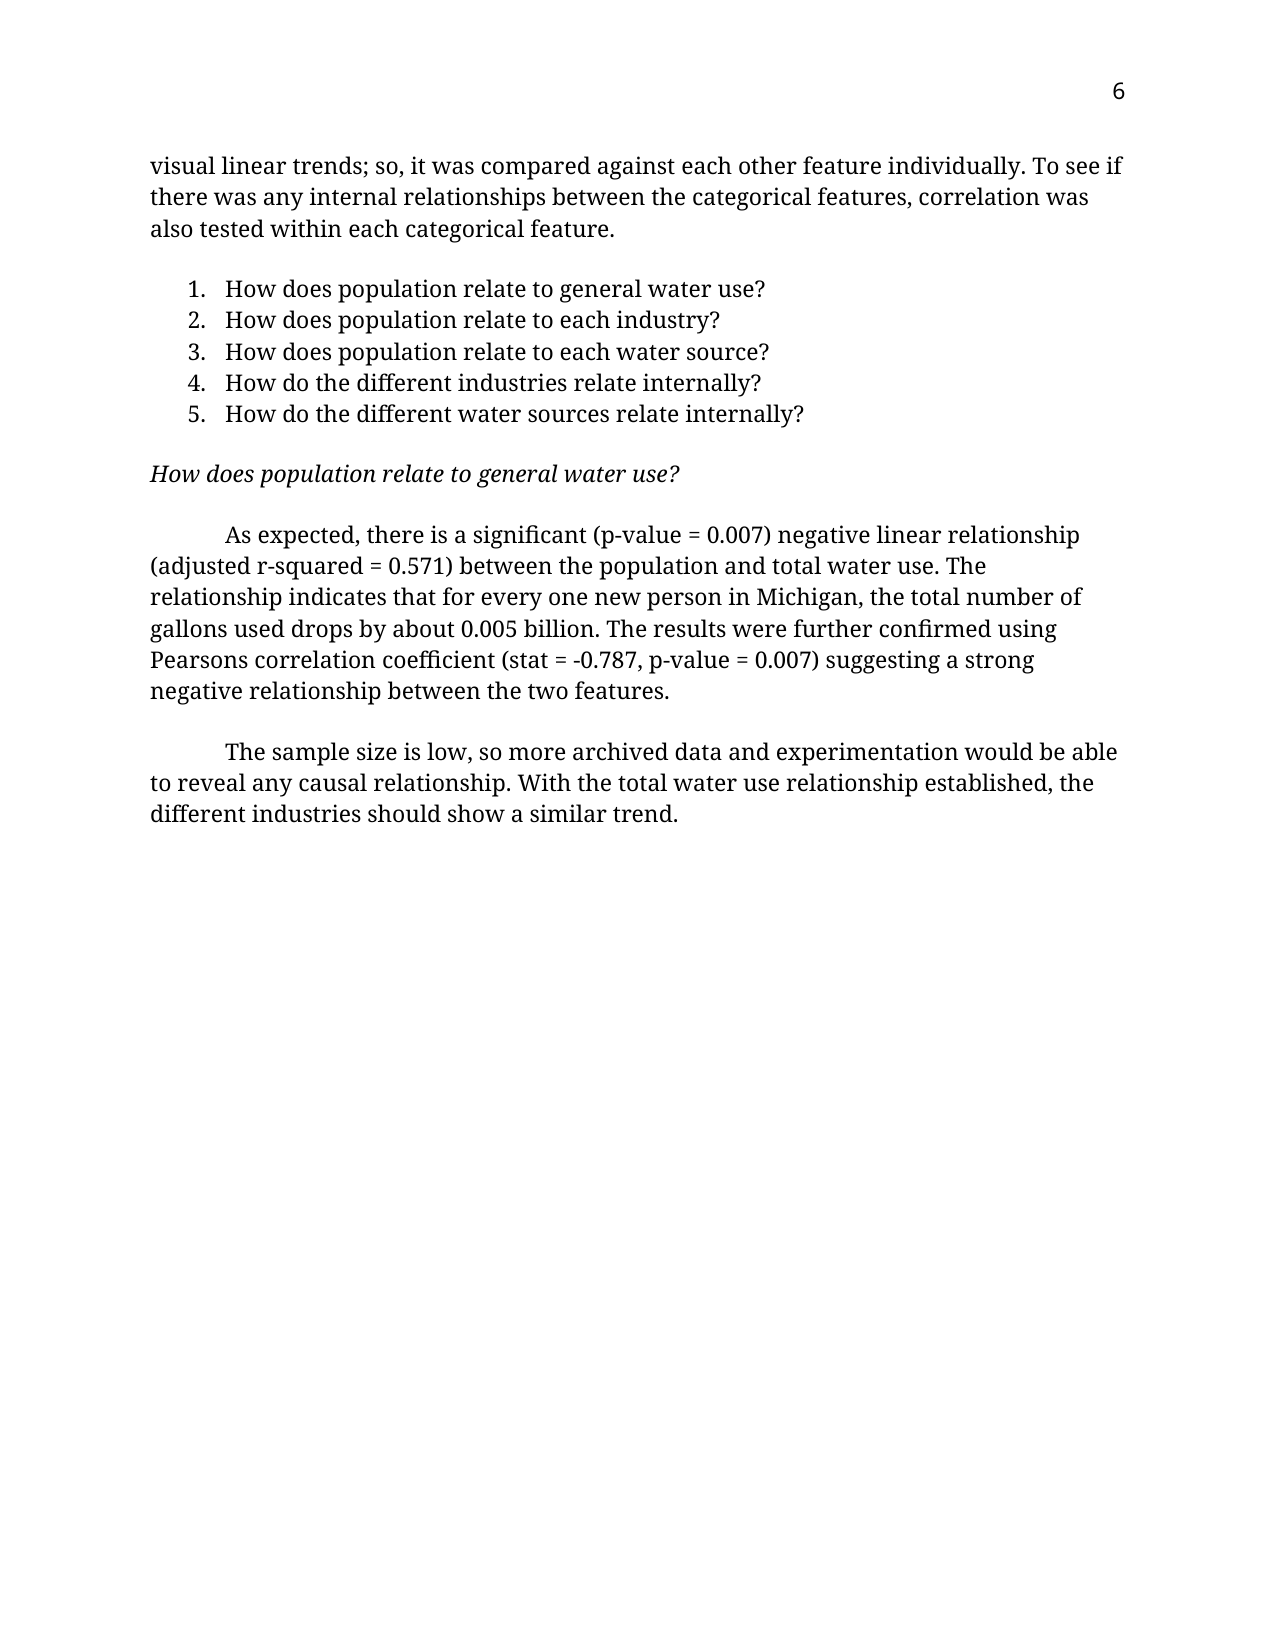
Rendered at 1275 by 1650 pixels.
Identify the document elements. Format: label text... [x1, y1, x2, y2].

text As expected, there is a significant (p-value = 0.007) negative linear relationship (adjusted r-squared = 0.571) between the population and total water use. The relationship indicates that for every one new person in Michigan, the total number of gallons used drops by about 0.005 billion. The results were further confirmed using Pearsons correlation coefficient (stat = -0.787, p-value = 0.007) suggesting a strong negative relationship between the two features. [150, 519, 1125, 706]
list How does population relate to each water source? [187, 335, 1125, 367]
text How does population relate to general water use? [150, 458, 1125, 489]
list How does population relate to general water use? [187, 273, 1125, 304]
text The sample size is low, so more archived data and experimentation would be able to reveal any causal relationship. With the total water use relationship established, the different industries should show a similar trend. [150, 735, 1125, 829]
list How do the different water sources relate internally? [187, 398, 1125, 429]
list How do the different industries relate internally? [187, 367, 1125, 398]
list How does population relate to each industry? [187, 304, 1125, 335]
